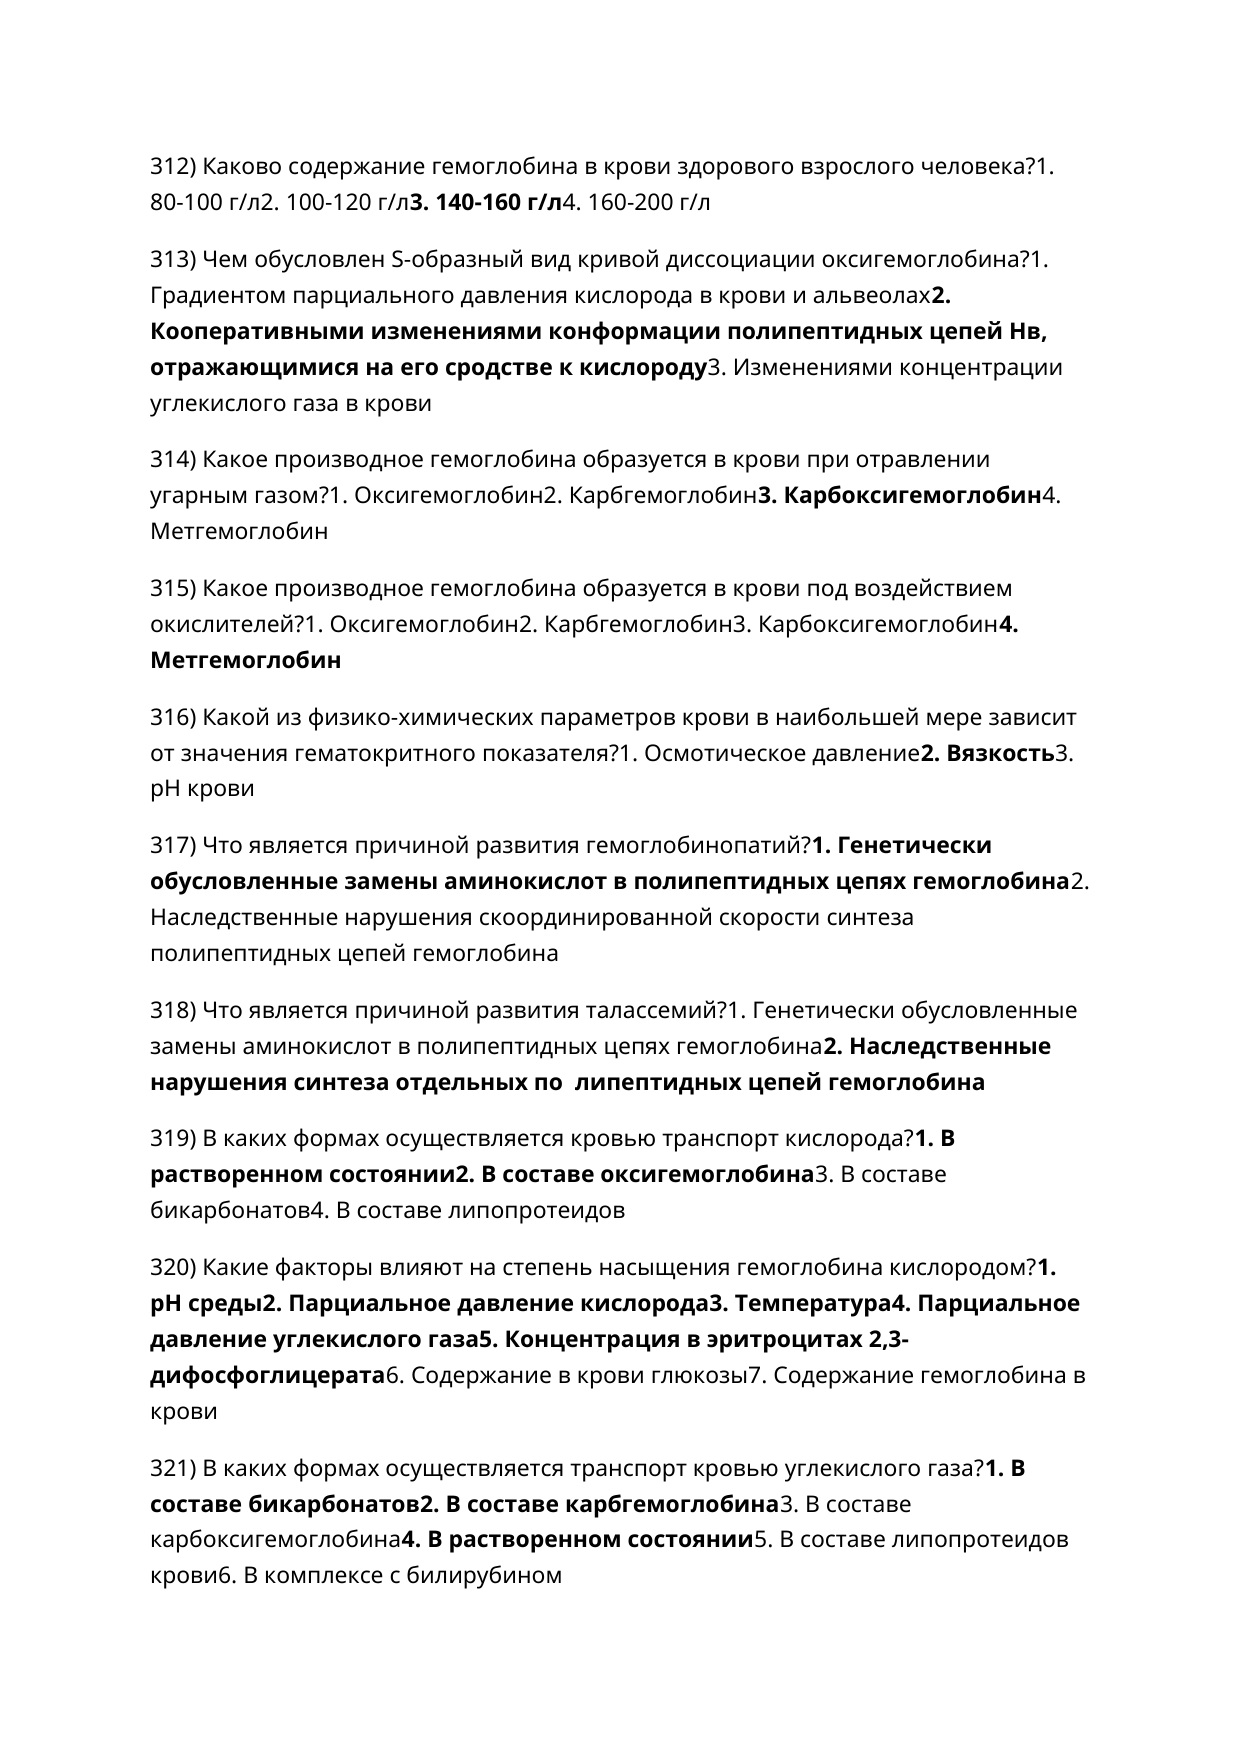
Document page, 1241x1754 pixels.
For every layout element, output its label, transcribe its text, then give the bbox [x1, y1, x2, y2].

text 321) В каких формах осуществляется транспорт кровью углекислого газа? 1. В составе бикарбонатов 2. В составе карбгемоглобина 3. В составе карбоксигемоглобина 4. В растворенном состоянии 5. В составе липопротеидов крови 6. В комплексе с билирубином [150, 1452, 1090, 1591]
text 314) Какое производное гемоглобина образуется в крови при отравлении угарным газом? 1. Оксигемоглобин 2. Карбгемоглобин 3. Карбоксигемоглобин 4. Метгемоглобин [150, 443, 1090, 546]
text 316) Какой из физико-химических параметров крови в наибольшей мере зависит от значения гематокритного показателя? 1. Осмотическое давление 2. Вязкость 3. рН крови [150, 701, 1090, 804]
text 319) В каких формах осуществляется кровью транспорт кислорода? 1. В растворенном состоянии 2. В составе оксигемоглобина 3. В составе бикарбонатов 4. В составе липопротеидов [150, 1122, 1090, 1226]
text 312) Каково содержание гемоглобина в крови здорового взрослого человека? 1. 80-100 г/л 2. 100-120 г/л 3. 140-160 г/л 4. 160-200 г/л [150, 150, 1090, 217]
text 320) Какие факторы влияют на степень насыщения гемоглобина кислородом? 1. рН среды 2. Парциальное давление кислорода 3. Температура 4. Парциальное давление углекислого газа 5. Концентрация в эритроцитах 2,3-дифосфоглицерата 6. Содержание в крови глюкозы 7. Содержание гемоглобина в крови [150, 1251, 1090, 1426]
text 315) Какое производное гемоглобина образуется в крови под воздействием окислителей? 1. Оксигемоглобин 2. Карбгемоглобин 3. Карбоксигемоглобин 4. Метгемоглобин [150, 572, 1090, 675]
text 313) Чем обусловлен S-образный вид кривой диссоциации оксигемоглобина? 1. Градиентом парциального давления кислорода в крови и альвеолах 2. Кооперативными изменениями конформации полипептидных цепей Нв, отражающимися на его сродстве к кислороду 3. Изменениями концентрации углекислого газа в крови [150, 243, 1090, 418]
text 318) Что является причиной развития талассемий? 1. Генетически обусловленные замены аминокислот в полипептидных цепях гемоглобина 2. Наследственные нарушения синтеза отдельных по липептидных цепей гемоглобина [150, 994, 1090, 1097]
text 317) Что является причиной развития гемоглобинопатий? 1. Генетически обусловленные замены аминокислот в полипептидных цепях гемоглобина 2. Наследственные нарушения скоординированной скорости синтеза полипептидных цепей гемоглобина [150, 829, 1090, 968]
